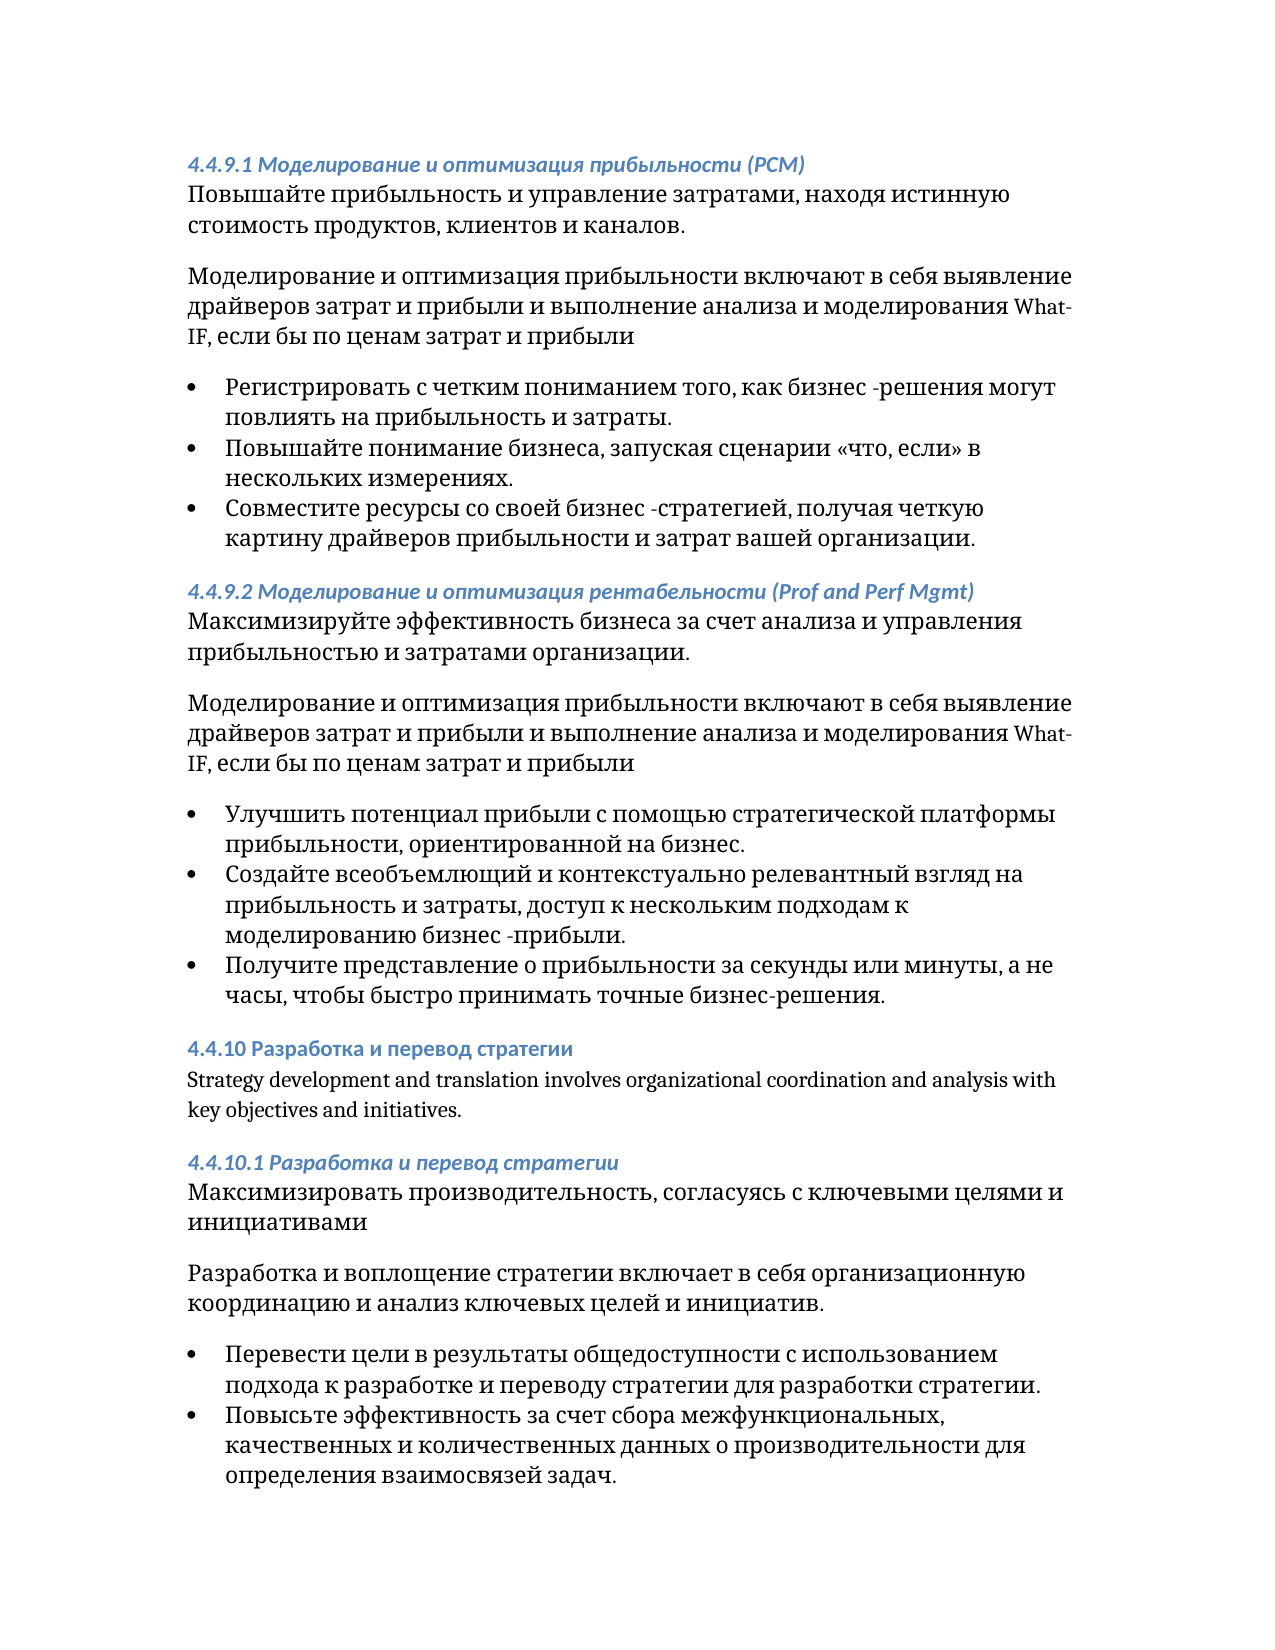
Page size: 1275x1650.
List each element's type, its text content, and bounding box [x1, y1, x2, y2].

text Моделирование и оптимизация прибыльности включают в себя выявление драйверов затрат и прибыли и выполнение анализа и моделирования What-IF, если бы по ценам затрат и прибыли [187, 263, 1087, 350]
list Регистрировать с четким пониманием того, как бизнес -решения могут повлиять на прибыльность и затраты. [187, 375, 1087, 431]
list Получите представление о прибыльности за секунды или минуты, а не часы, чтобы быстро принимать точные бизнес-решения. [187, 953, 1087, 1009]
text Разработка и воплощение стратегии включает в себя организационную координацию и анализ ключевых целей и инициатив. [187, 1261, 1087, 1318]
list Совместите ресурсы со своей бизнес -стратегией, получая четкую картину драйверов прибыльности и затрат вашей организации. [187, 496, 1087, 552]
subtitle 4.4.9.1 Моделирование и оптимизация прибыльности (PCM) [187, 150, 1087, 178]
list Создайте всеобъемлющий и контекстуально релевантный взгляд на прибыльность и затраты, доступ к нескольким подходам к моделированию бизнес -прибыли. [187, 862, 1087, 949]
subtitle 4.4.9.2 Моделирование и оптимизация рентабельности (Prof and Perf Mgmt) [187, 577, 1087, 605]
list Улучшить потенциал прибыли с помощью стратегической платформы прибыльности, ориентированной на бизнес. [187, 802, 1087, 858]
text Моделирование и оптимизация прибыльности включают в себя выявление драйверов затрат и прибыли и выполнение анализа и моделирования What-IF, если бы по ценам затрат и прибыли [187, 690, 1087, 777]
text Максимизировать производительность, согласуясь с ключевыми целями и инициативами [187, 1180, 1087, 1236]
subtitle 4.4.10 Разработка и перевод стратегии [187, 1034, 1087, 1062]
list Повысьте эффективность за счет сбора межфункциональных, качественных и количественных данных о производительности для определения взаимосвязей задач. [187, 1403, 1087, 1489]
list Перевести цели в результаты общедоступности с использованием подхода к разработке и переводу стратегии для разработки стратегии. [187, 1342, 1087, 1399]
subtitle 4.4.10.1 Разработка и перевод стратегии [187, 1148, 1087, 1176]
text Повышайте прибыльность и управление затратами, находя истинную стоимость продуктов, клиентов и каналов. [187, 182, 1087, 239]
list Повышайте понимание бизнеса, запуская сценарии «что, если» в нескольких измерениях. [187, 435, 1087, 492]
text Максимизируйте эффективность бизнеса за счет анализа и управления прибыльностью и затратами организации. [187, 609, 1087, 666]
text Strategy development and translation involves organizational coordination and analysis with key objectives and initiatives. [187, 1066, 1087, 1123]
